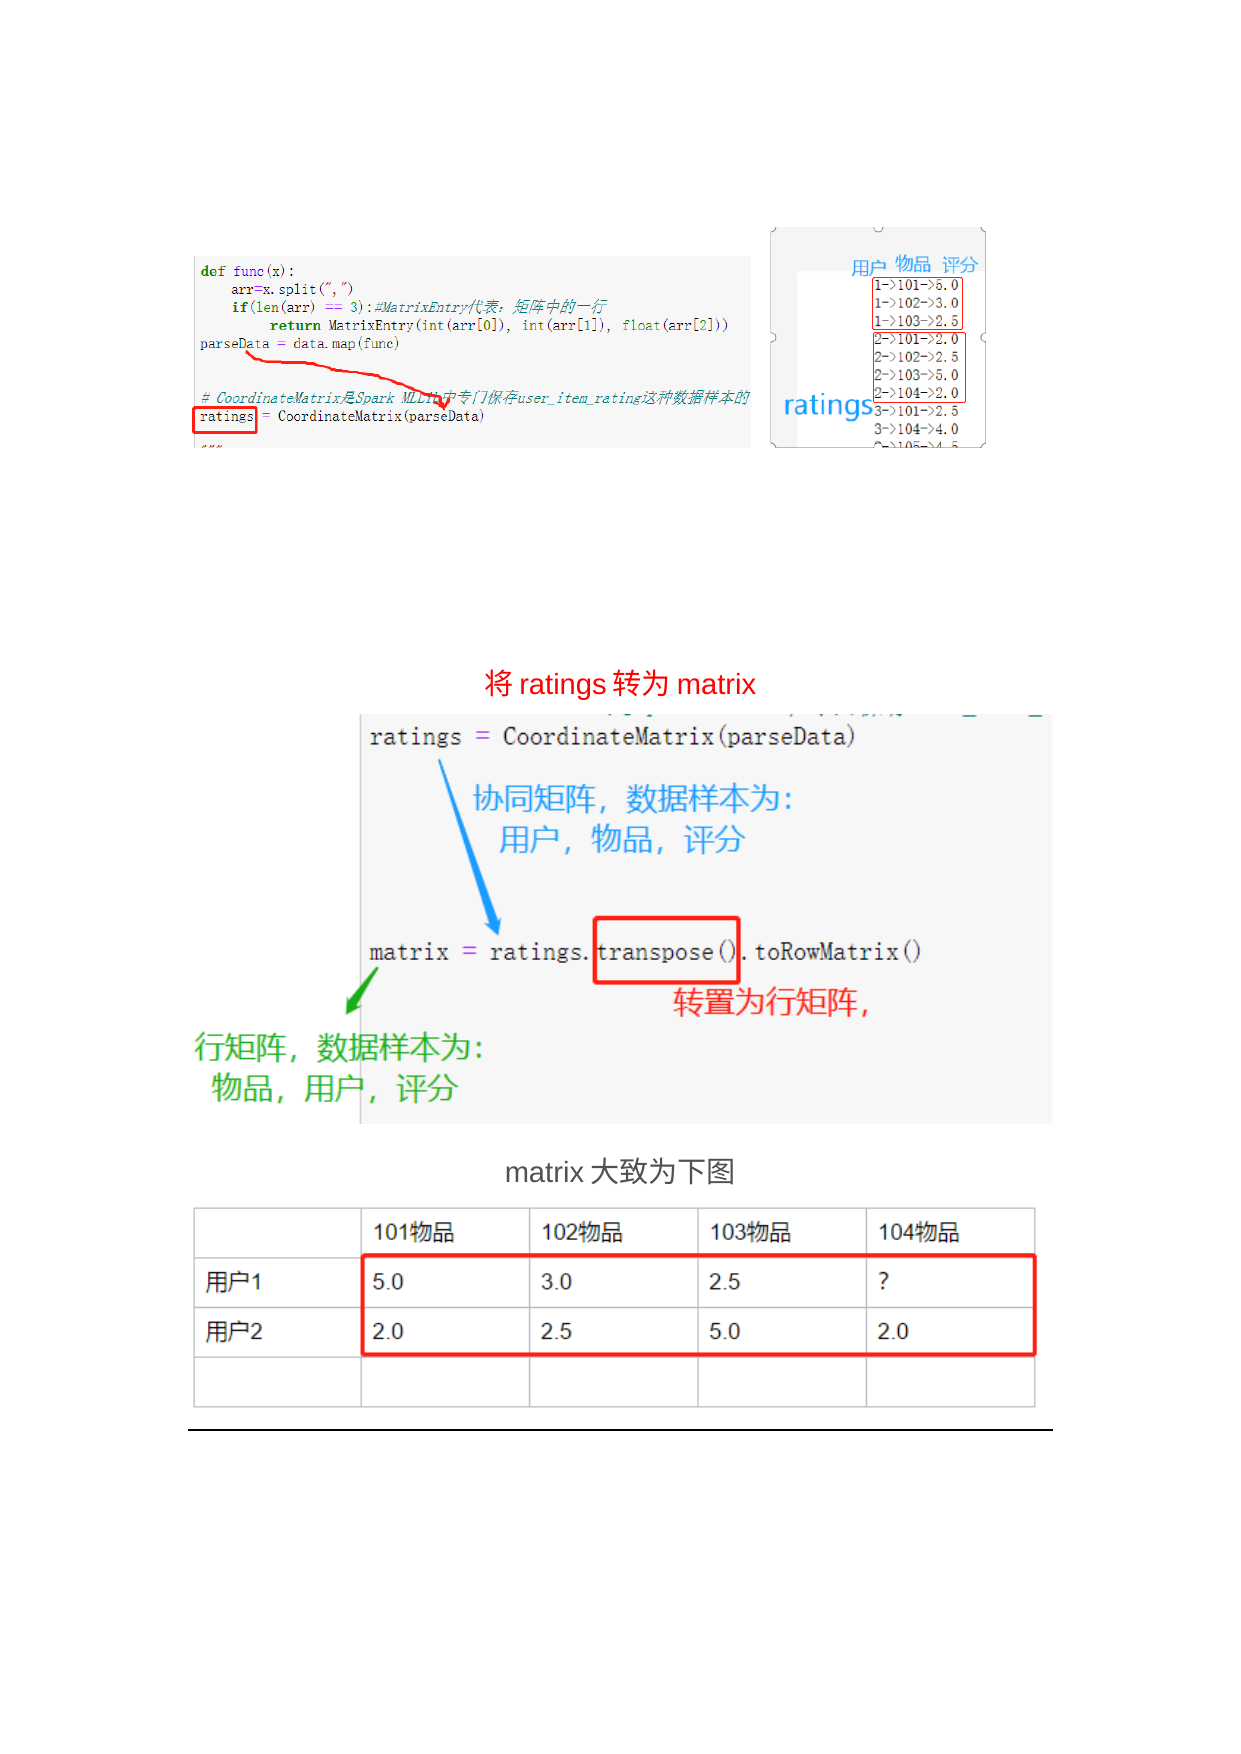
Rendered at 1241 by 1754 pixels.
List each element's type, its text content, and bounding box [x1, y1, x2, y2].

picture [187, 1202, 1053, 1413]
picture [187, 256, 752, 448]
picture [187, 714, 1053, 1124]
list matrix大致为下图 [187, 1137, 1053, 1202]
list 将ratings转为matrix [187, 649, 1053, 714]
picture [770, 227, 986, 448]
